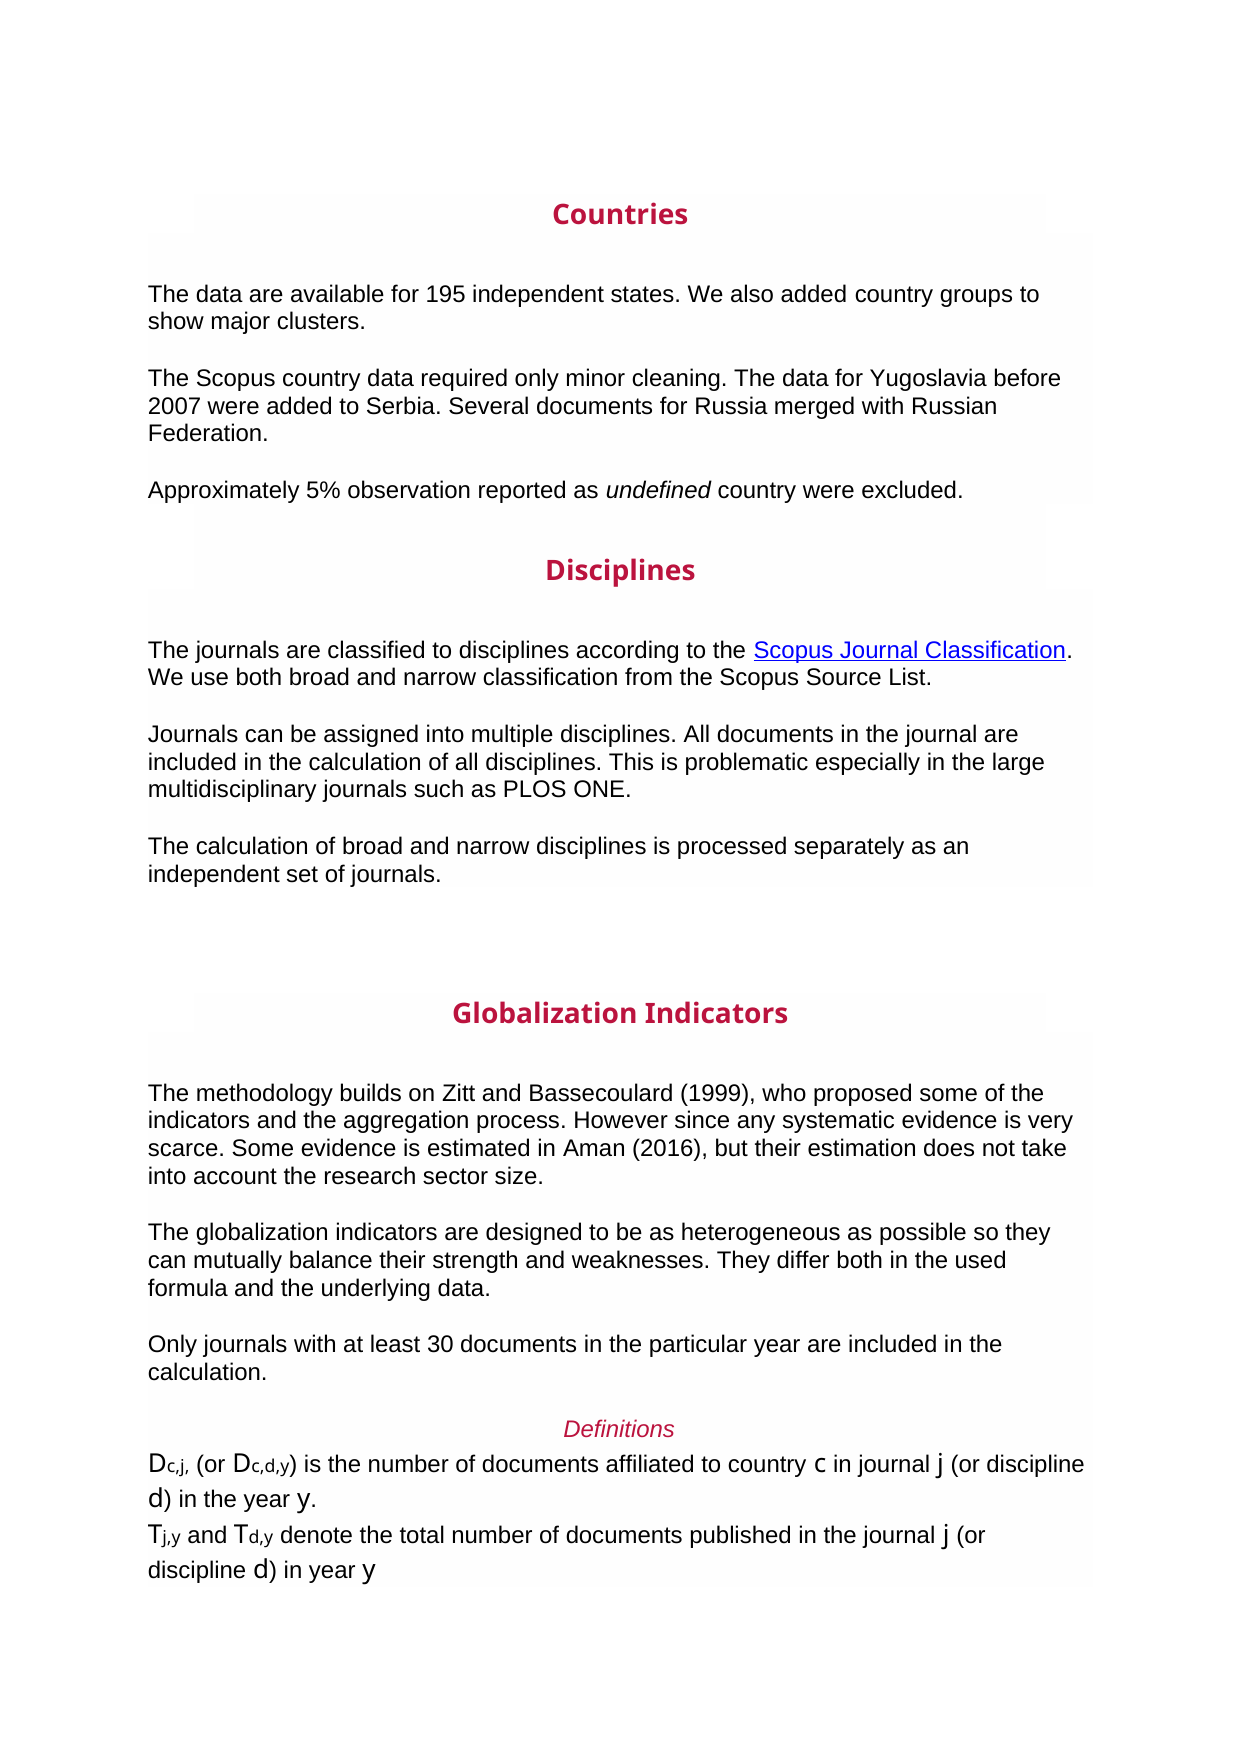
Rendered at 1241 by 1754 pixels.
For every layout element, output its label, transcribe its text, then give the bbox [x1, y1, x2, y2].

text Tj,y and Td,y denote the total number of documents published in the journal j (or discipline d) in year y [148, 1516, 1093, 1587]
text The calculation of broad and narrow disciplines is processed separately as an independent set of journals. [148, 832, 1093, 887]
text Approximately 5% observation reported as undefined country were excluded. [148, 476, 1093, 504]
text The journals are classified to disciplines according to the Scopus Journal Classification. We use both broad and narrow classification from the Scopus Source List. [148, 636, 1093, 691]
text The Scopus country data required only minor cleaning. The data for Yugoslavia before 2007 were added to Serbia. Several documents for Russia merged with Russian Federation. [148, 364, 1093, 447]
subtitle Globalization Indicators [194, 993, 1046, 1032]
subtitle Disciplines [194, 551, 1046, 589]
text Only journals with at least 30 documents in the particular year are included in the calculation. [148, 1330, 1093, 1386]
subtitle Definitions [148, 1415, 1093, 1442]
text The data are available for 195 independent states. We also added country groups to show major clusters. [148, 280, 1093, 335]
text The methodology builds on Zitt and Bassecoulard (1999), who proposed some of the indicators and the aggregation process. However since any systematic evidence is very scarce. Some evidence is estimated in Aman (2016), but their estimation does not take into account the research sector size. [148, 1079, 1093, 1189]
text The globalization indicators are designed to be as heterogeneous as possible so they can mutually balance their strength and weaknesses. They differ both in the used formula and the underlying data. [148, 1218, 1093, 1301]
text Dc,j, (or Dc,d,y) is the number of documents affiliated to country c in journal j (or discipline d) in the year y. [148, 1444, 1093, 1516]
text Countries [194, 194, 1046, 233]
text Journals can be assigned into multiple disciplines. All documents in the journal are included in the calculation of all disciplines. This is problematic especially in the large multidisciplinary journals such as PLOS ONE. [148, 720, 1093, 803]
